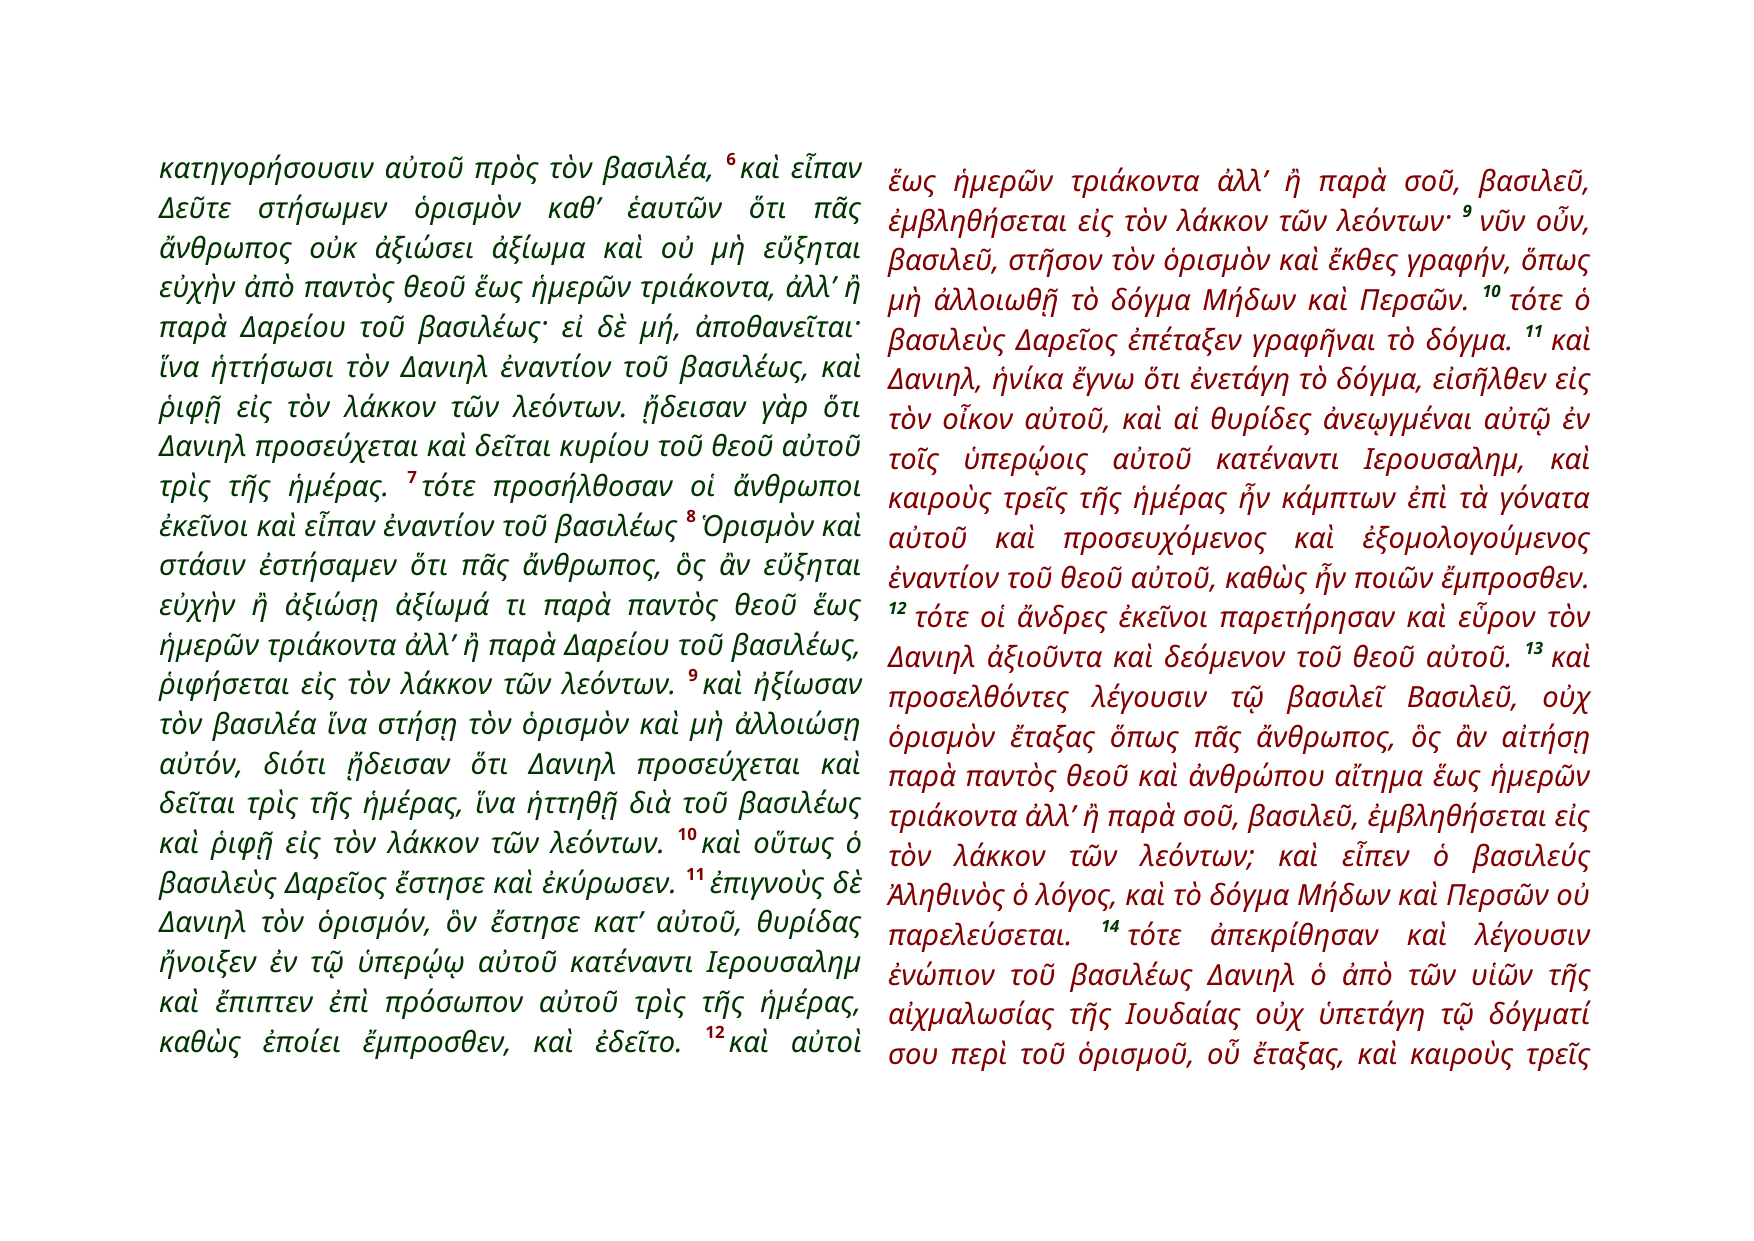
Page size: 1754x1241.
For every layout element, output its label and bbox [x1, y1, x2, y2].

table_header [148, 148, 877, 1073]
table_header [877, 148, 1605, 1073]
